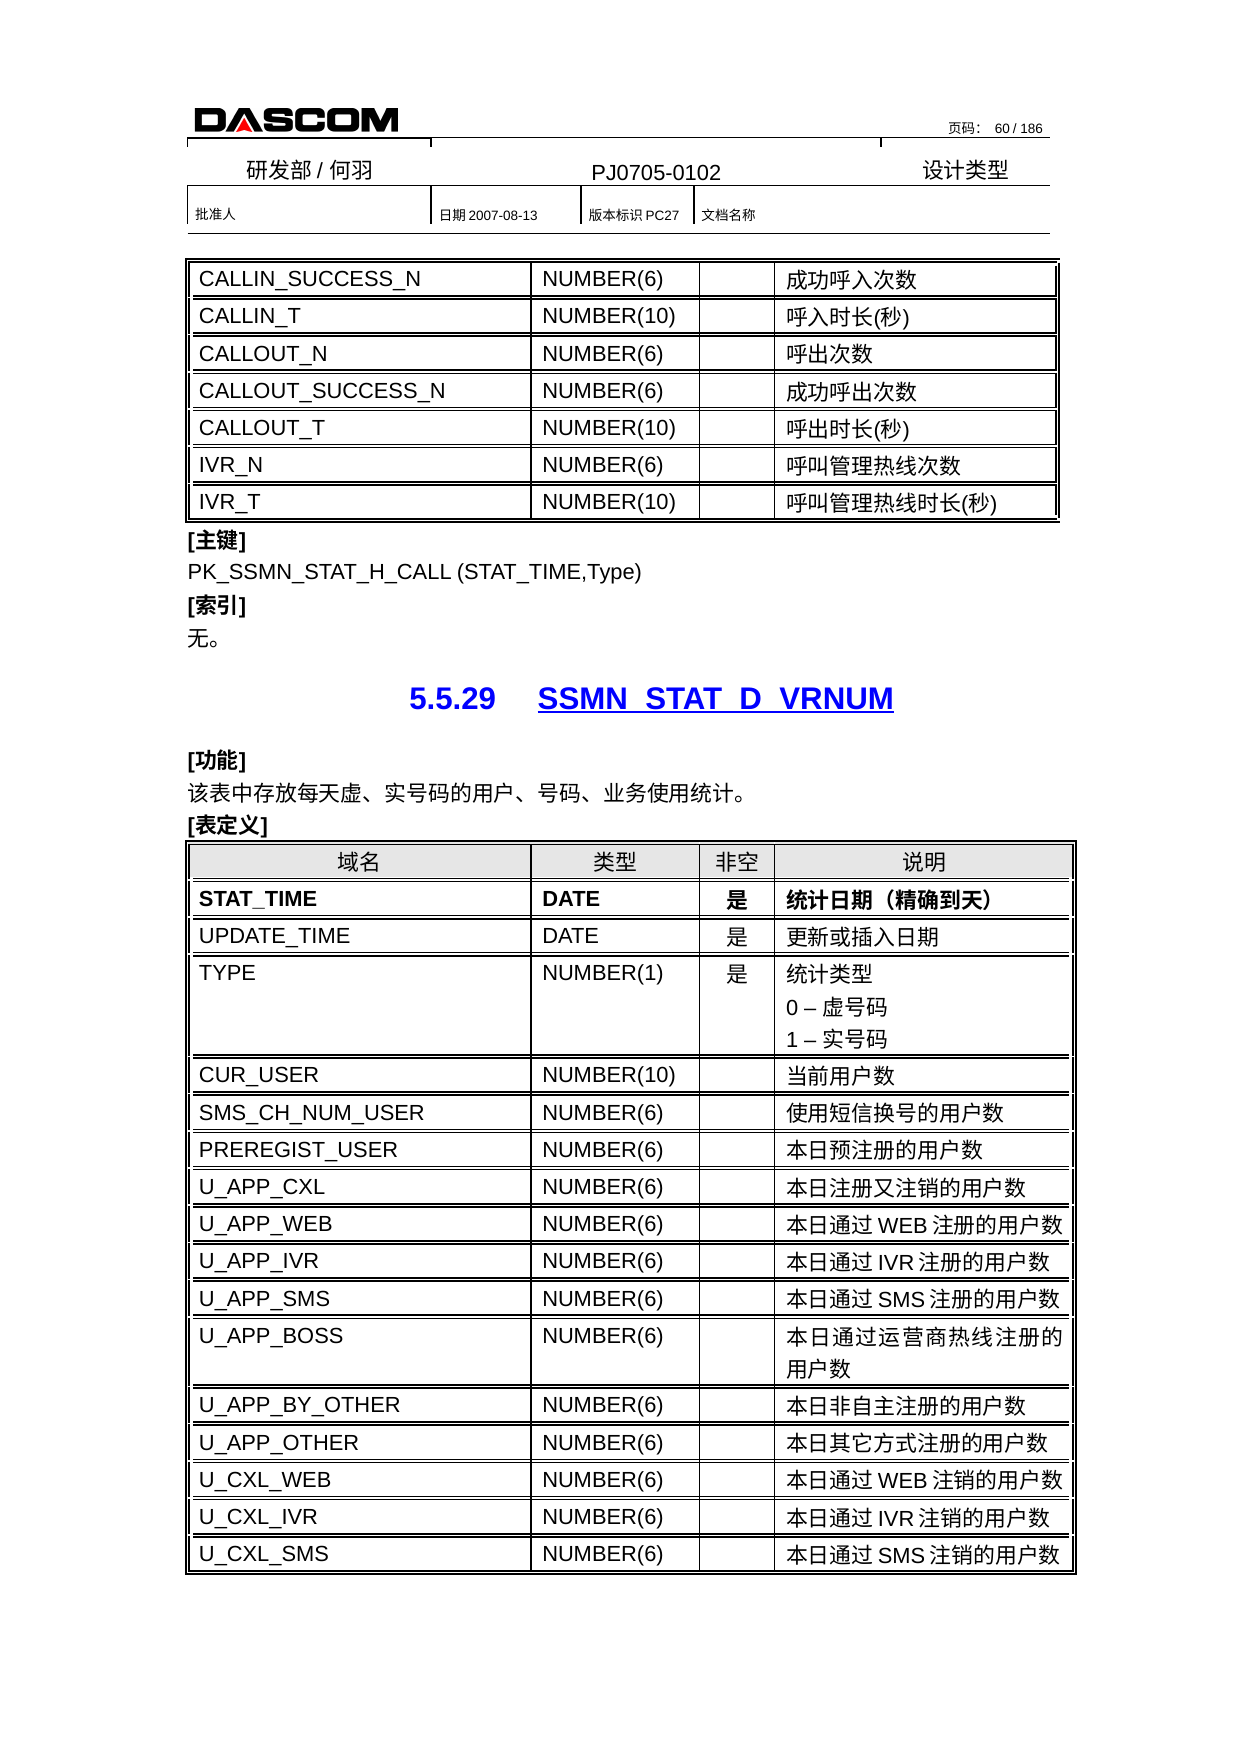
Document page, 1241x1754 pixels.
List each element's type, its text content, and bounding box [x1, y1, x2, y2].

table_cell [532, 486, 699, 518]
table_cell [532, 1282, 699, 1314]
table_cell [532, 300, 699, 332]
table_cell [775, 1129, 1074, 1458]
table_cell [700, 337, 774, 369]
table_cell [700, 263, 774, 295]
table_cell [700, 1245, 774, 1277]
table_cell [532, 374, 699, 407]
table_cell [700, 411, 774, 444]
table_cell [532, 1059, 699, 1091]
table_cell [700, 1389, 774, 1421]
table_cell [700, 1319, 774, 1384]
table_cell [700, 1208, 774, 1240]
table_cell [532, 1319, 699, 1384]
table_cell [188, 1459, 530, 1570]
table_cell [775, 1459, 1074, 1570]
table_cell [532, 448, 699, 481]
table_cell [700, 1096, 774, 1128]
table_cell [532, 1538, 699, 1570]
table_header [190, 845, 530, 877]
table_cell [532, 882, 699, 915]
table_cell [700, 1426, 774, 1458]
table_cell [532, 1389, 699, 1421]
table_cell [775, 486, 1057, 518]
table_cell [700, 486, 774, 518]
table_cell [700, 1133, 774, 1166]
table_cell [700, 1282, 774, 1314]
text 该表中存放每天虚、实号码的用户、号码、业务使用统计。 [187, 775, 1053, 808]
text [主键] [187, 523, 1053, 555]
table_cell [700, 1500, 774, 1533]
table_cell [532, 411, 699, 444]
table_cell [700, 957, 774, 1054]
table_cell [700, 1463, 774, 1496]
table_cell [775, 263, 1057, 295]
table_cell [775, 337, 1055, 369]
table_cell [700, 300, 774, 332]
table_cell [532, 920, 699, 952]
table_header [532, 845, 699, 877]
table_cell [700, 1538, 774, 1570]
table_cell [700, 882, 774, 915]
text [表定义] [187, 808, 1053, 840]
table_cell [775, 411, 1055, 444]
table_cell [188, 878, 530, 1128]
subtitle SSMN_STAT_D_VRNUM [409, 665, 1053, 730]
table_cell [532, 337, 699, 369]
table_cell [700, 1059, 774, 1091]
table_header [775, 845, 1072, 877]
text 无。 [187, 620, 1053, 653]
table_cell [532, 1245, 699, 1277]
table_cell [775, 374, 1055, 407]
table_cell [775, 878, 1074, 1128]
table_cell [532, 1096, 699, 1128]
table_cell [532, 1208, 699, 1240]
text PK_SSMN_STAT_H_CALL (STAT_TIME,Type) [187, 555, 1053, 588]
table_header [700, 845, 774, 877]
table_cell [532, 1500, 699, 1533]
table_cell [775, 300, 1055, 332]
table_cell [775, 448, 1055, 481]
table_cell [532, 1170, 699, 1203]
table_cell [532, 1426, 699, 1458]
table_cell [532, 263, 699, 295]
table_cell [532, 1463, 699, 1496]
text [功能] [187, 743, 1053, 775]
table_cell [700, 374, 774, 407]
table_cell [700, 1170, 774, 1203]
picture [194, 108, 398, 132]
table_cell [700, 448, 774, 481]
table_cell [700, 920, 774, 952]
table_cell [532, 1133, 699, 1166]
text [索引] [187, 588, 1053, 620]
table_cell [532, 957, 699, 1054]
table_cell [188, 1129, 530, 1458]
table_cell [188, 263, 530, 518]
